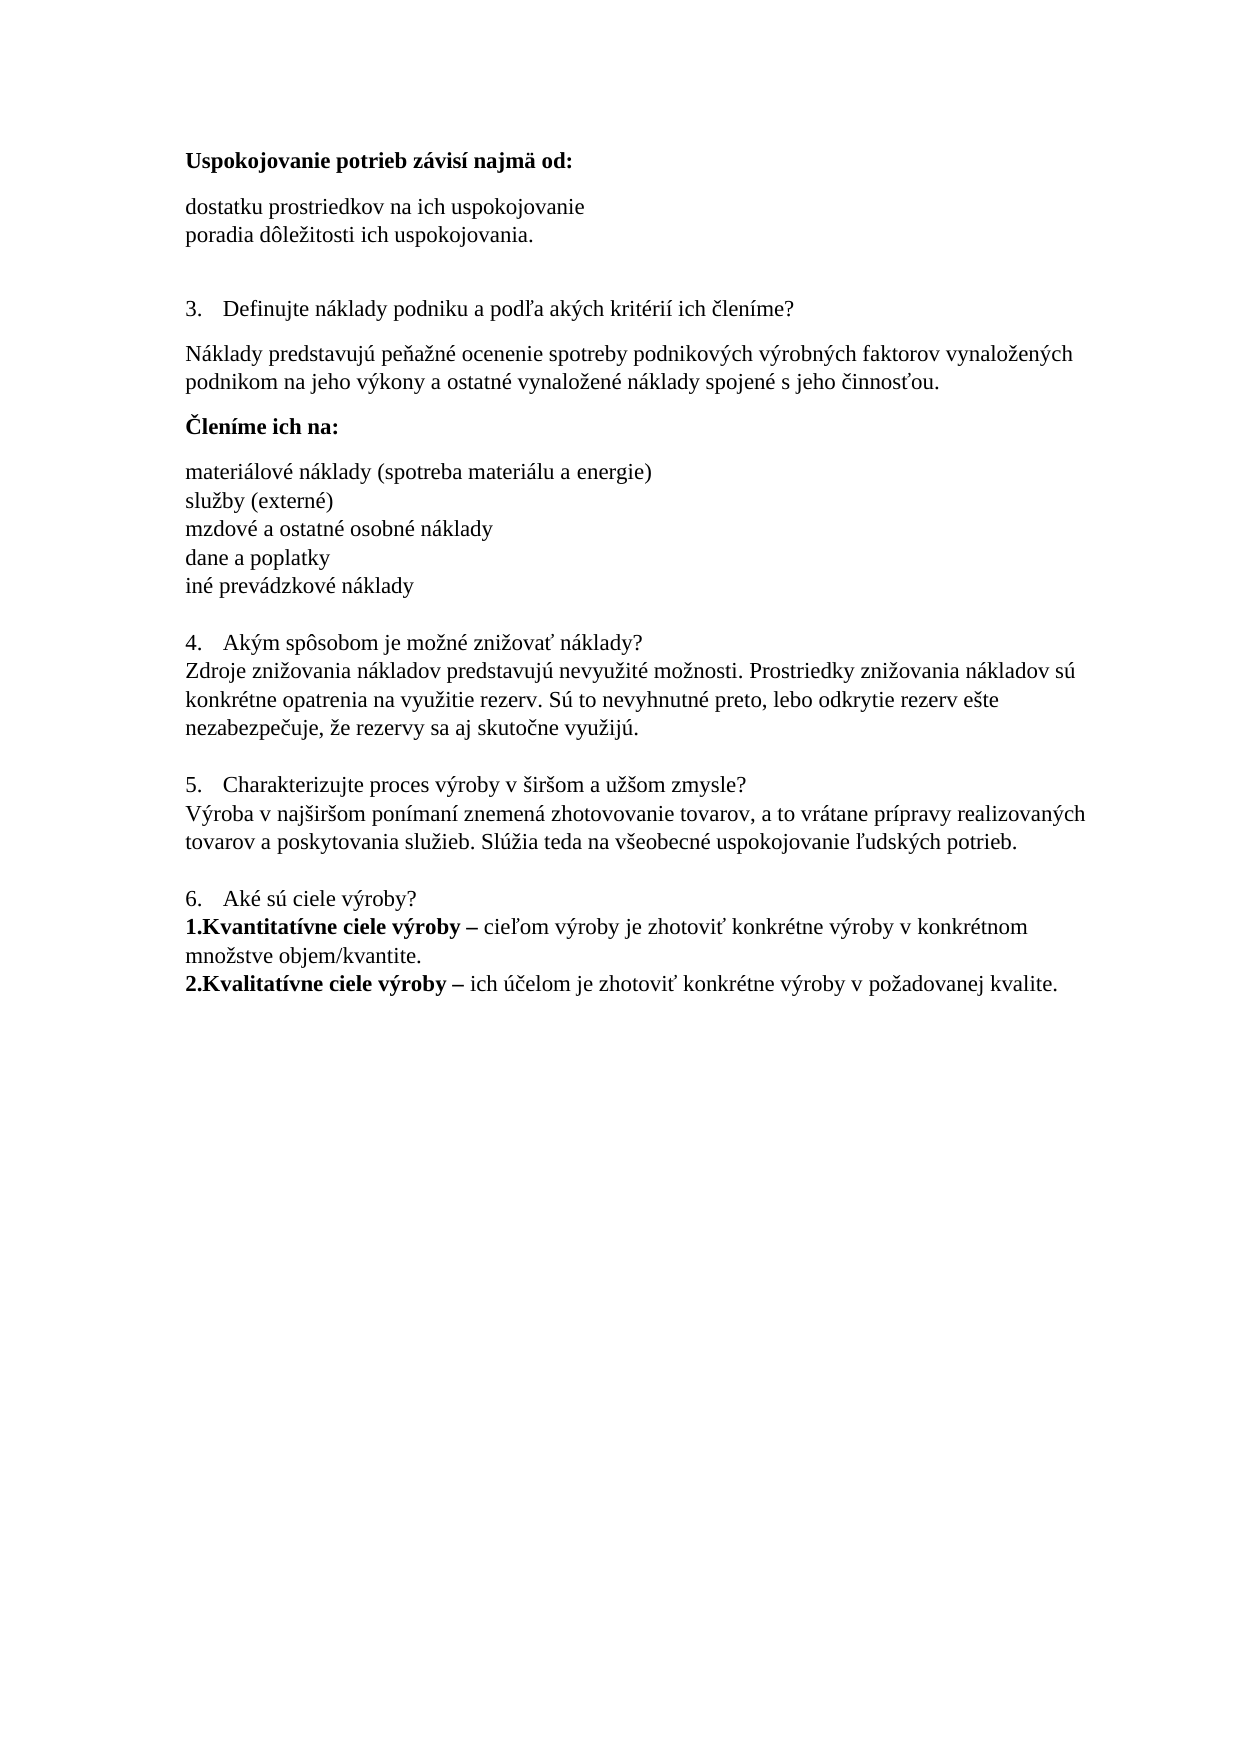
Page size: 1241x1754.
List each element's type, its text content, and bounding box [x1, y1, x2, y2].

text Náklady predstavujú peňažné ocenenie spotreby podnikových výrobných faktorov vynaložených podnikom na jeho výkony a ostatné vynaložené náklady spojené s jeho činnosťou. [185, 340, 1093, 394]
text Uspokojovanie potrieb závisí najmä od: [185, 148, 1093, 174]
list Aké sú ciele výroby? [185, 885, 1093, 911]
text 1.Kvantitatívne ciele výroby – cieľom výroby je zhotoviť konkrétne výroby v konkrétnom množstve objem/kvantite. [185, 913, 1093, 968]
text dane a poplatky [185, 544, 1093, 570]
text poradia dôležitosti ich uspokojovania. [185, 221, 1093, 247]
text iné prevádzkové náklady [185, 572, 1093, 598]
text 2.Kvalitatívne ciele výroby – ich účelom je zhotoviť konkrétne výroby v požadovanej kvalite. [185, 970, 1093, 997]
text Členíme ich na: [185, 413, 1093, 440]
text Zdroje znižovania nákladov predstavujú nevyužité možnosti. Prostriedky znižovania nákladov sú konkrétne opatrenia na využitie rezerv. Sú to nevyhnutné preto, lebo odkrytie rezerv ešte nezabezpečuje, že rezervy sa aj skutočne využijú. [185, 657, 1093, 741]
text dostatku prostriedkov na ich uspokojovanie [185, 193, 1093, 219]
list Definujte náklady podniku a podľa akých kritérií ich členíme? [185, 295, 1093, 321]
text služby (externé) [185, 487, 1093, 513]
list Charakterizujte proces výroby v širšom a užšom zmysle? [185, 771, 1093, 798]
text mzdové a ostatné osobné náklady [185, 515, 1093, 542]
list Akým spôsobom je možné znižovať náklady? [185, 629, 1093, 655]
text Výroba v najširšom ponímaní znemená zhotovovanie tovarov, a to vrátane prípravy realizovaných tovarov a poskytovania služieb. Slúžia teda na všeobecné uspokojovanie ľudských potrieb. [185, 800, 1093, 854]
text materiálové náklady (spotreba materiálu a energie) [185, 458, 1093, 485]
